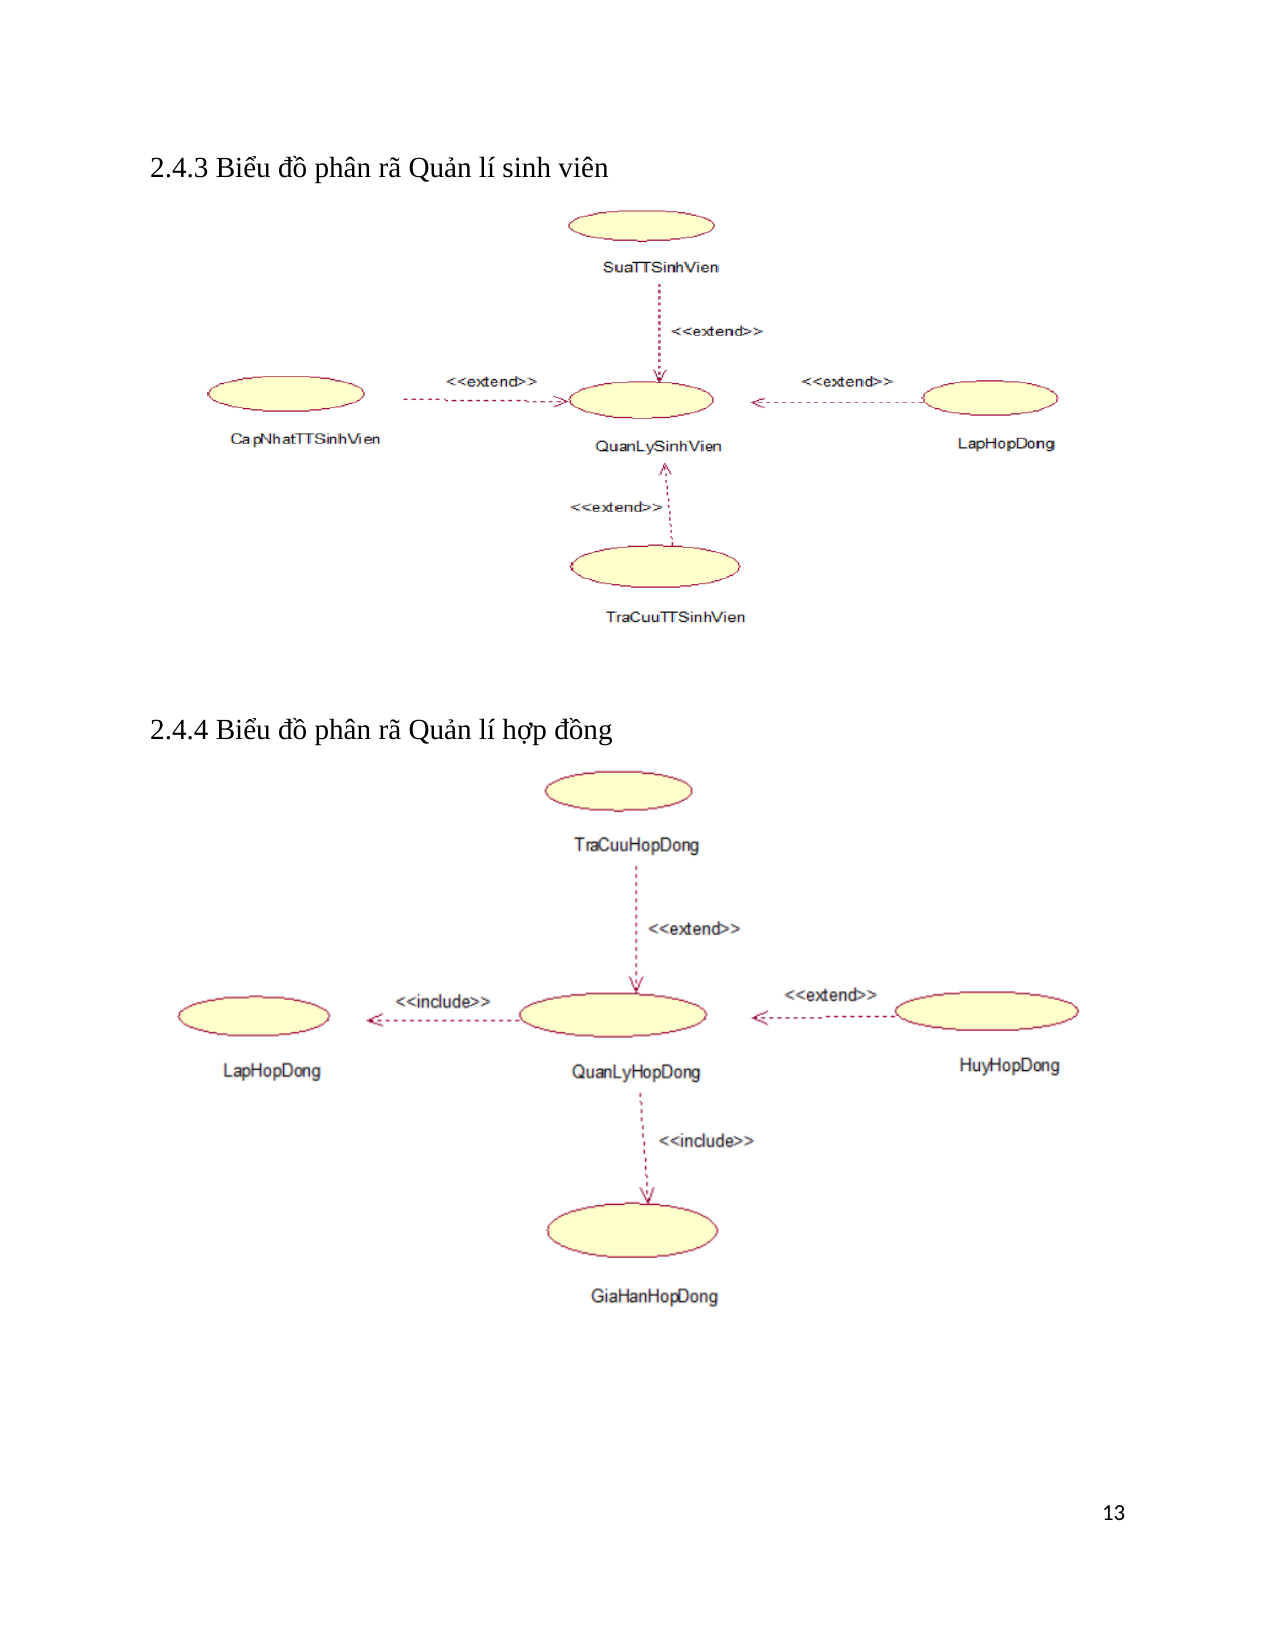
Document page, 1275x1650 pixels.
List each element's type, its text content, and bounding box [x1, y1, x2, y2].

picture [150, 186, 1125, 640]
subtitle 2.4.3 Biểu đồ phân rã Quản lí sinh viên [150, 150, 1125, 183]
picture [150, 748, 1125, 1325]
subtitle 2.4.4 Biểu đồ phân rã Quản lí hợp đồng [150, 712, 1125, 746]
